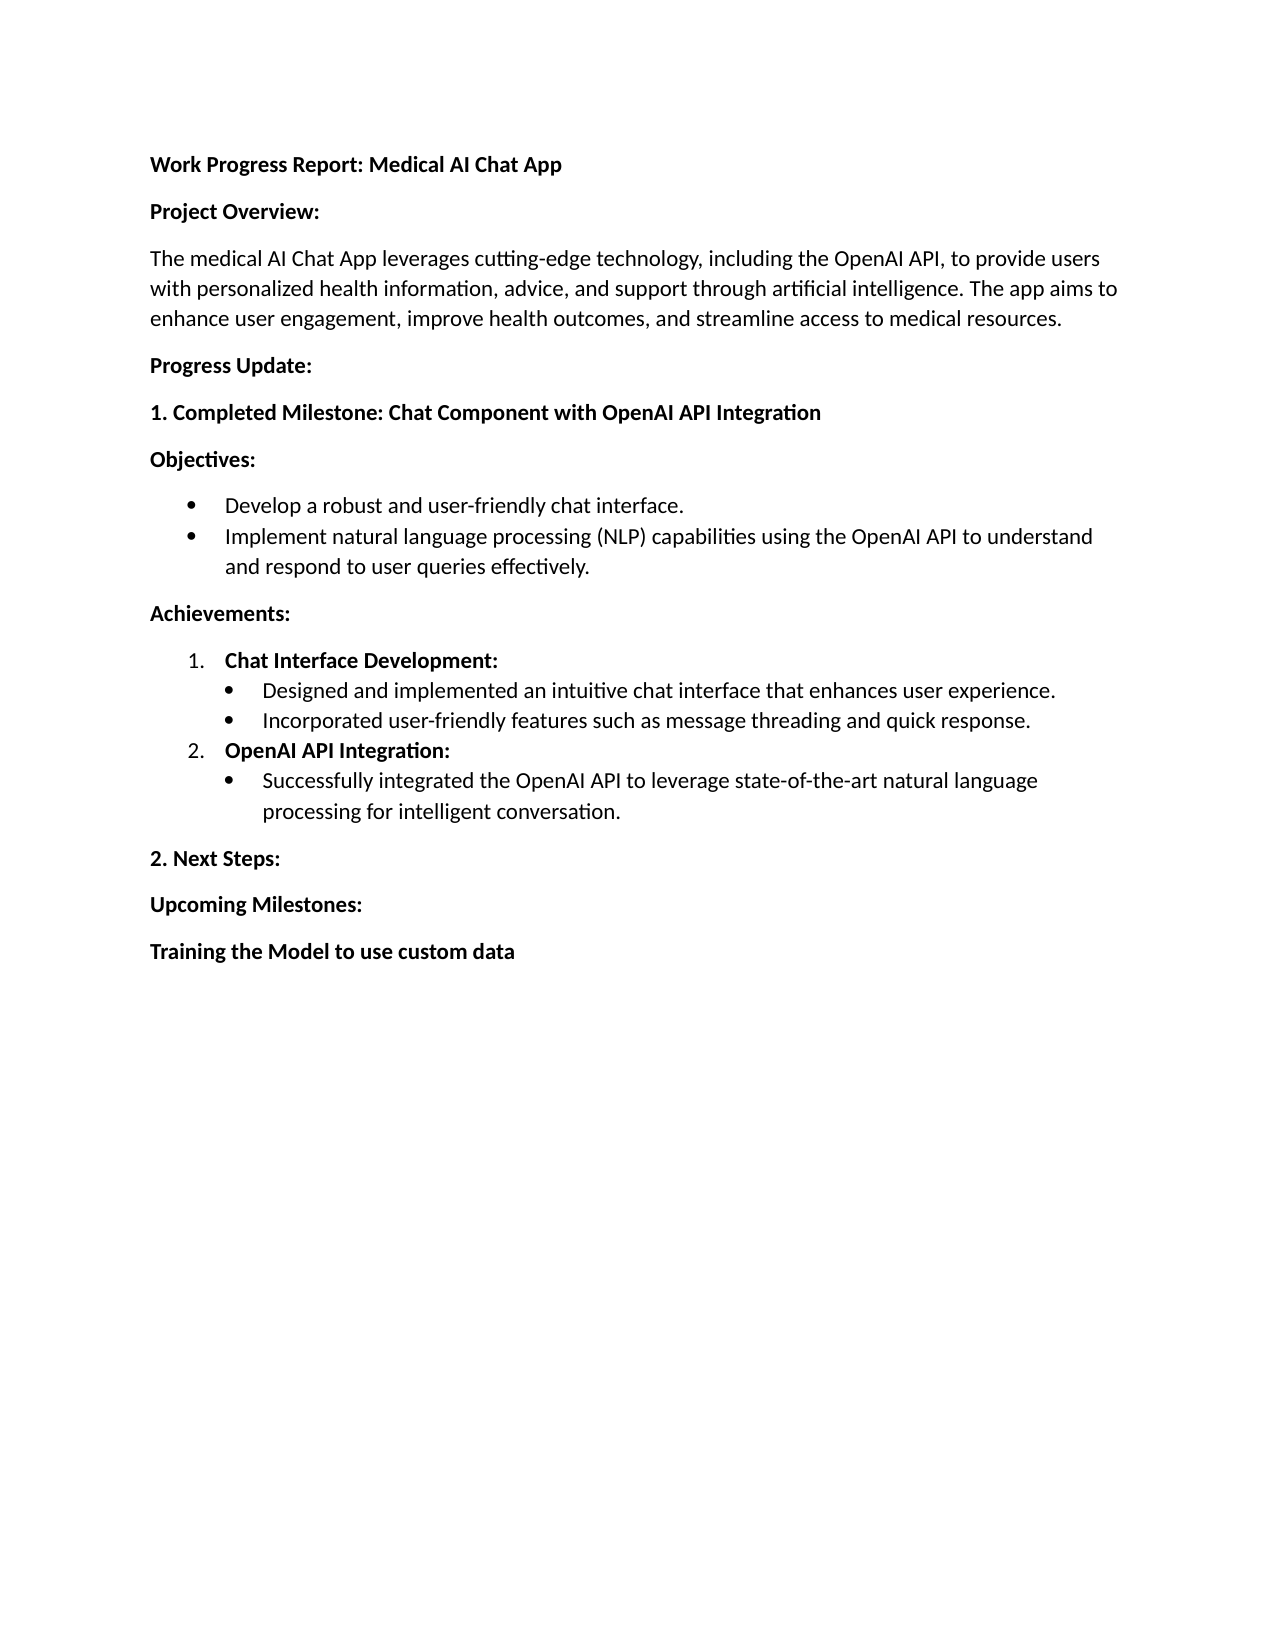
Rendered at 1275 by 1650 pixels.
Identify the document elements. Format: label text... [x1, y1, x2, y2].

text Training the Model to use custom data [150, 937, 1125, 966]
text 1. Completed Milestone: Chat Component with OpenAI API Integration [150, 398, 1125, 426]
list Develop a robust and user-friendly chat interface. [187, 492, 1125, 520]
text Upcoming Milestones: [150, 891, 1125, 919]
text Work Progress Report: Medical AI Chat App [150, 150, 1125, 178]
text Achievements: [150, 599, 1125, 627]
list Implement natural language processing (NLP) capabilities using the OpenAI API to understand and respond to user queries effectively. [187, 522, 1125, 580]
text Objectives: [150, 445, 1125, 473]
text 2. Next Steps: [150, 844, 1125, 872]
list Successfully integrated the OpenAI API to leverage state-of-the-art natural language processing for intelligent conversation. [225, 767, 1125, 825]
list OpenAI API Integration: [187, 736, 1125, 764]
text Progress Update: [150, 351, 1125, 379]
text Project Overview: [150, 197, 1125, 225]
list Chat Interface Development: [187, 646, 1125, 674]
text The medical AI Chat App leverages cutting-edge technology, including the OpenAI API, to provide users with personalized health information, advice, and support through artificial intelligence. The app aims to enhance user engagement, improve health outcomes, and streamline access to medical resources. [150, 244, 1125, 332]
list Incorporated user-friendly features such as message threading and quick response. [225, 706, 1125, 734]
list Designed and implemented an intuitive chat interface that enhances user experience. [225, 676, 1125, 704]
